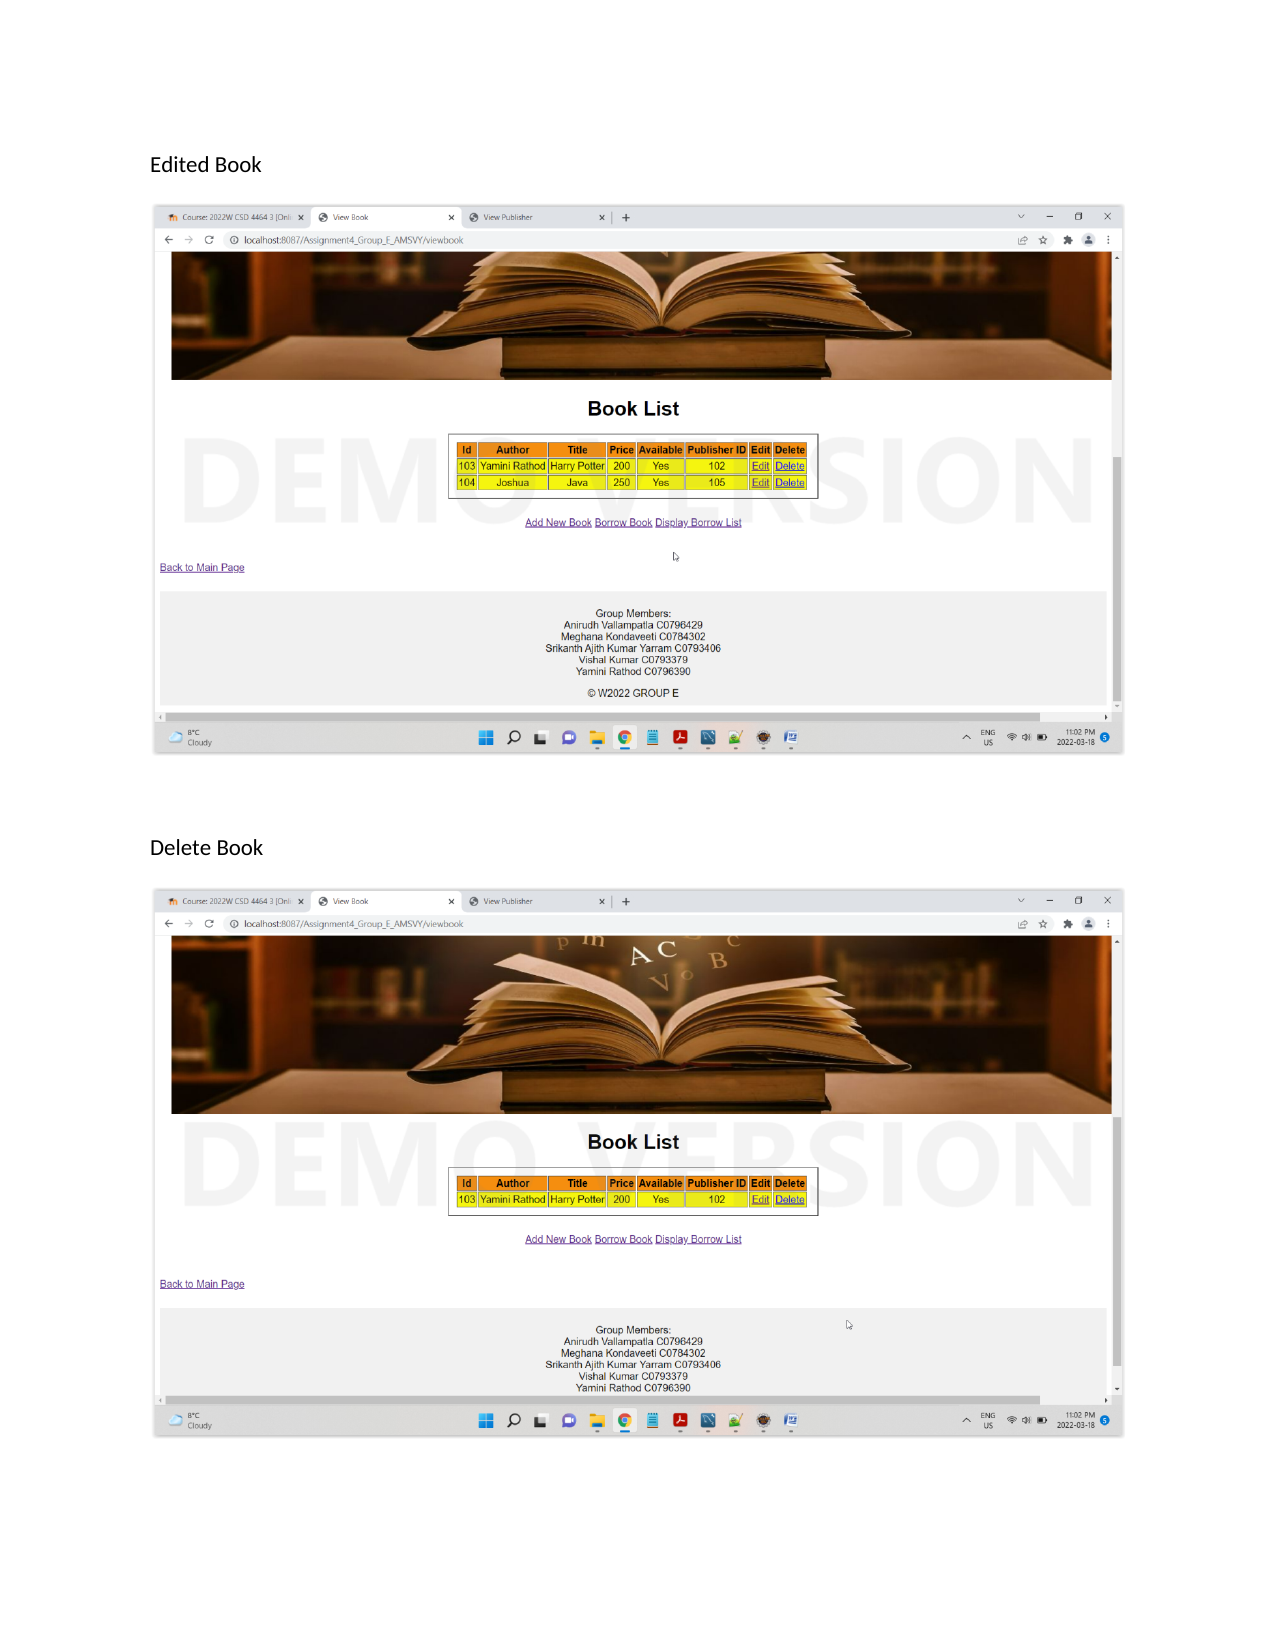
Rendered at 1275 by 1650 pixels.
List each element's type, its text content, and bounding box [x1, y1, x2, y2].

text Delete Book [150, 833, 1125, 861]
picture [150, 886, 1125, 1439]
text Edited Book [150, 150, 1125, 178]
picture [150, 203, 1125, 756]
